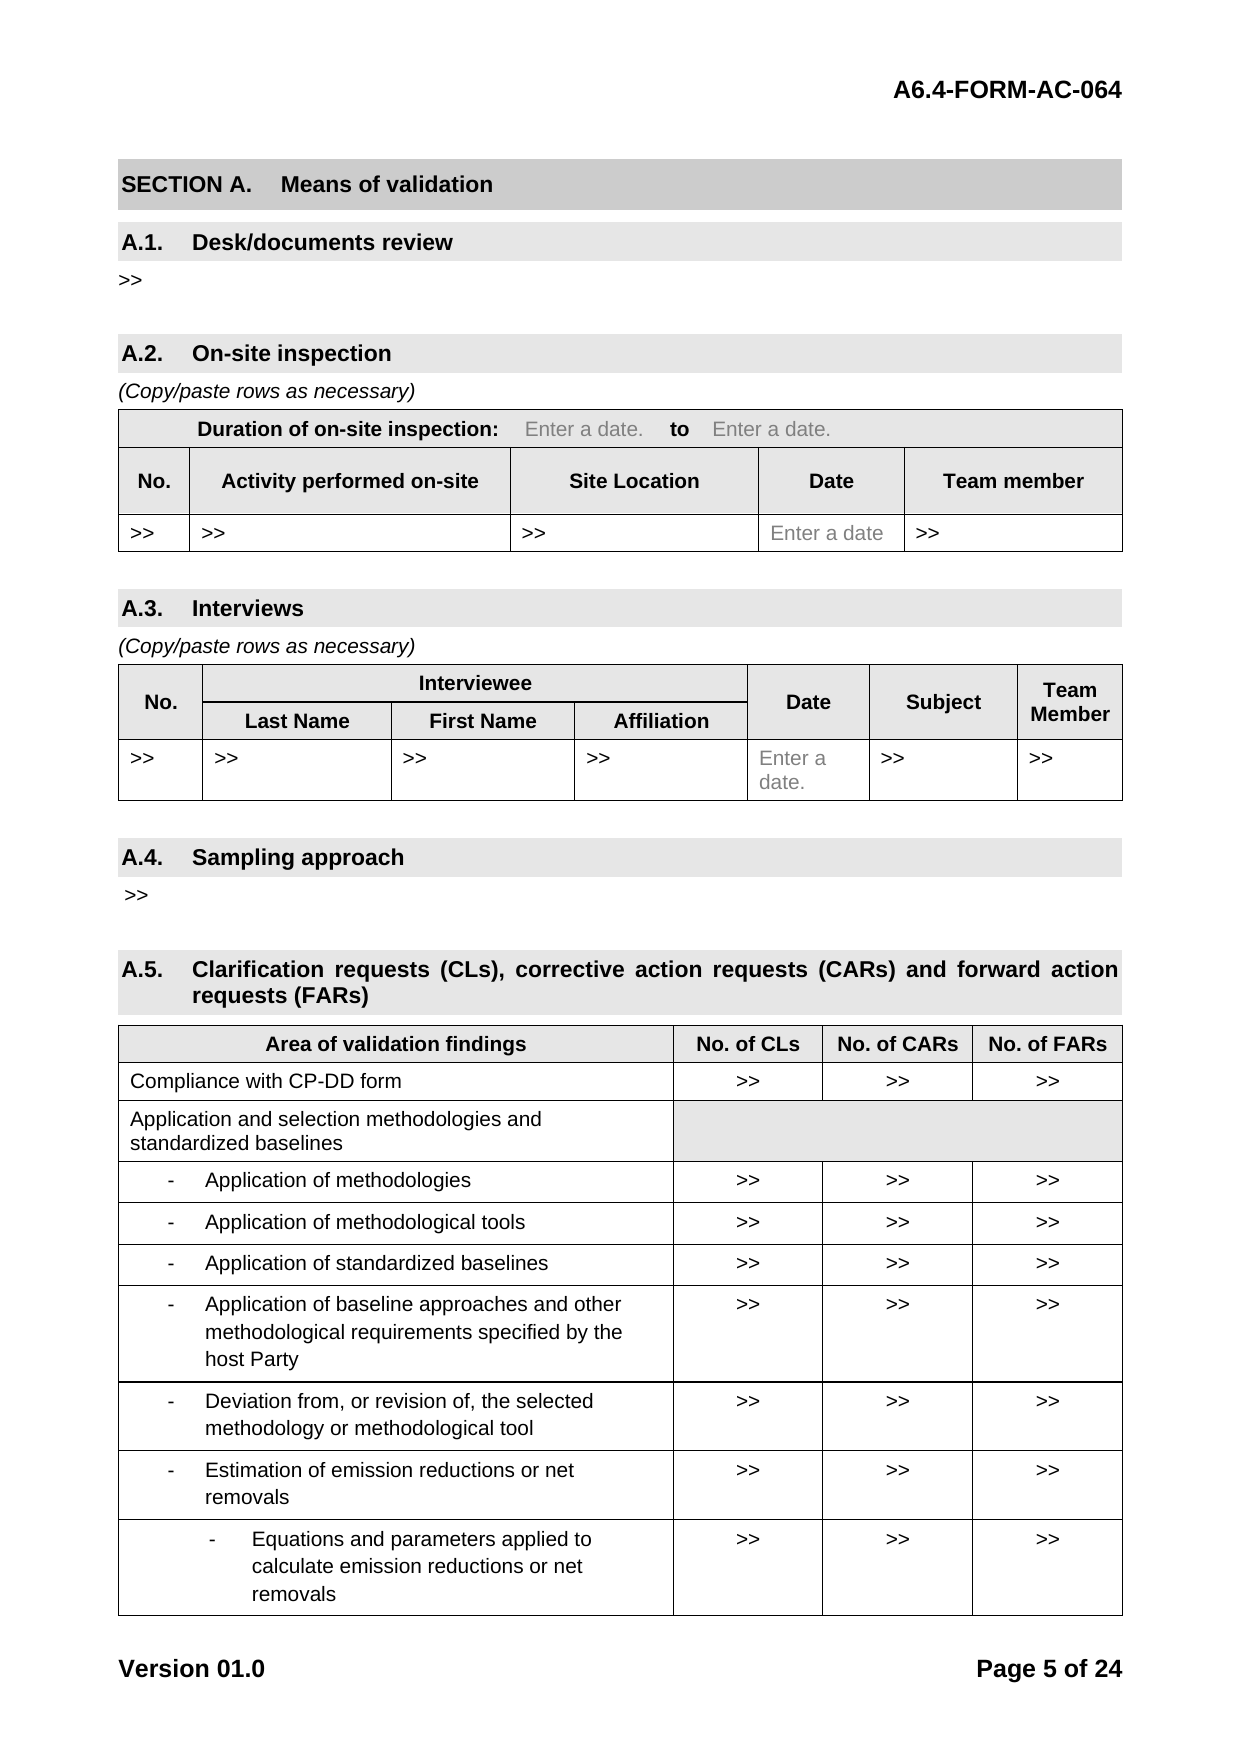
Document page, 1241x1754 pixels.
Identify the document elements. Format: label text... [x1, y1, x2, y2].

table_cell >> [575, 740, 747, 800]
table_cell [823, 1101, 973, 1161]
table_cell Compliance with CP-DD form [119, 1063, 673, 1099]
table_cell No. [119, 448, 189, 513]
table_cell Site Location [511, 448, 758, 513]
table_cell >> [823, 1203, 972, 1244]
table_cell Date [759, 448, 904, 513]
table_header Sampling approach [118, 838, 1122, 877]
table_cell >> [392, 740, 574, 800]
table_cell >> [823, 1451, 972, 1519]
table_cell >> [190, 515, 510, 551]
table_header to [658, 410, 701, 447]
table_cell >> [674, 1451, 822, 1519]
table_cell >> [674, 1162, 822, 1202]
table_cell Application of methodological tools [119, 1203, 673, 1244]
table_header No. [119, 665, 202, 739]
table_cell >> [203, 740, 391, 800]
table_cell Application of methodologies [119, 1162, 673, 1202]
table_header Date [748, 665, 869, 739]
table_header Team Member [1018, 665, 1122, 739]
table_cell >> [674, 1203, 822, 1244]
table_header Means of validation [118, 159, 1122, 210]
table_cell >> [973, 1245, 1122, 1285]
table_cell >> [973, 1451, 1122, 1519]
table_cell >> [1018, 740, 1122, 800]
table_header Duration of on-site inspection: [119, 410, 510, 447]
table_cell Deviation from, or revision of, the selected methodology or methodological tool [119, 1383, 673, 1450]
table_cell >> [823, 1383, 972, 1450]
table_cell Team member [905, 448, 1122, 513]
table_cell >> [973, 1520, 1122, 1615]
table_header Interviewee [203, 665, 747, 701]
table_cell [674, 1101, 823, 1161]
table_cell Equations and parameters applied to calculate emission reductions or net removals [119, 1520, 673, 1615]
table_cell Application of baseline approaches and other methodological requirements specified by the host Party [119, 1286, 673, 1381]
table_cell Activity performed on-site [190, 448, 510, 513]
table_header Clarification requests (CLs), corrective action requests (CARs) and forward action requests (FARs) [118, 950, 1122, 1015]
table_cell First Name [392, 703, 574, 739]
table_cell >> [674, 1383, 822, 1450]
table_header Interviews [118, 589, 1122, 627]
table_cell [759, 515, 904, 551]
table_cell >> [823, 1162, 972, 1202]
table_header No. of FARs [973, 1026, 1122, 1062]
table_cell >> [674, 1063, 822, 1099]
text >> [124, 883, 1116, 907]
text >> [118, 267, 1122, 291]
table_cell >> [823, 1286, 972, 1381]
table_cell >> [973, 1162, 1122, 1202]
table_header No. of CLs [674, 1026, 822, 1062]
text (Copy/paste rows as necessary) [118, 379, 1122, 403]
table_cell >> [823, 1520, 972, 1615]
table_cell >> [973, 1203, 1122, 1244]
table_cell Estimation of emission reductions or net removals [119, 1451, 673, 1519]
table_header On-site inspection [118, 334, 1122, 373]
table_cell >> [674, 1245, 822, 1285]
table_cell Application and selection methodologies and standardized baselines [119, 1101, 673, 1161]
table_header No. of CARs [823, 1026, 972, 1062]
table_cell >> [973, 1383, 1122, 1450]
table_cell >> [905, 515, 1122, 551]
table_cell >> [823, 1063, 972, 1099]
table_header Area of validation findings [119, 1026, 673, 1062]
table_cell >> [119, 740, 202, 800]
table_cell Affiliation [575, 703, 747, 739]
table_cell >> [511, 515, 758, 551]
table_cell >> [674, 1286, 822, 1381]
table_header Desk/documents review [118, 222, 1122, 261]
table_header Subject [870, 665, 1017, 739]
table_cell [973, 1101, 1122, 1161]
table_header [510, 410, 658, 447]
table_cell >> [973, 1063, 1122, 1099]
table_cell >> [973, 1286, 1122, 1381]
table_cell Last Name [203, 703, 391, 739]
table_cell >> [870, 740, 1017, 800]
table_header [701, 410, 1122, 447]
text (Copy/paste rows as necessary) [118, 634, 1122, 658]
table_cell >> [119, 515, 189, 551]
table_cell >> [674, 1520, 822, 1615]
table_cell >> [823, 1245, 972, 1285]
table_cell Application of standardized baselines [119, 1245, 673, 1285]
